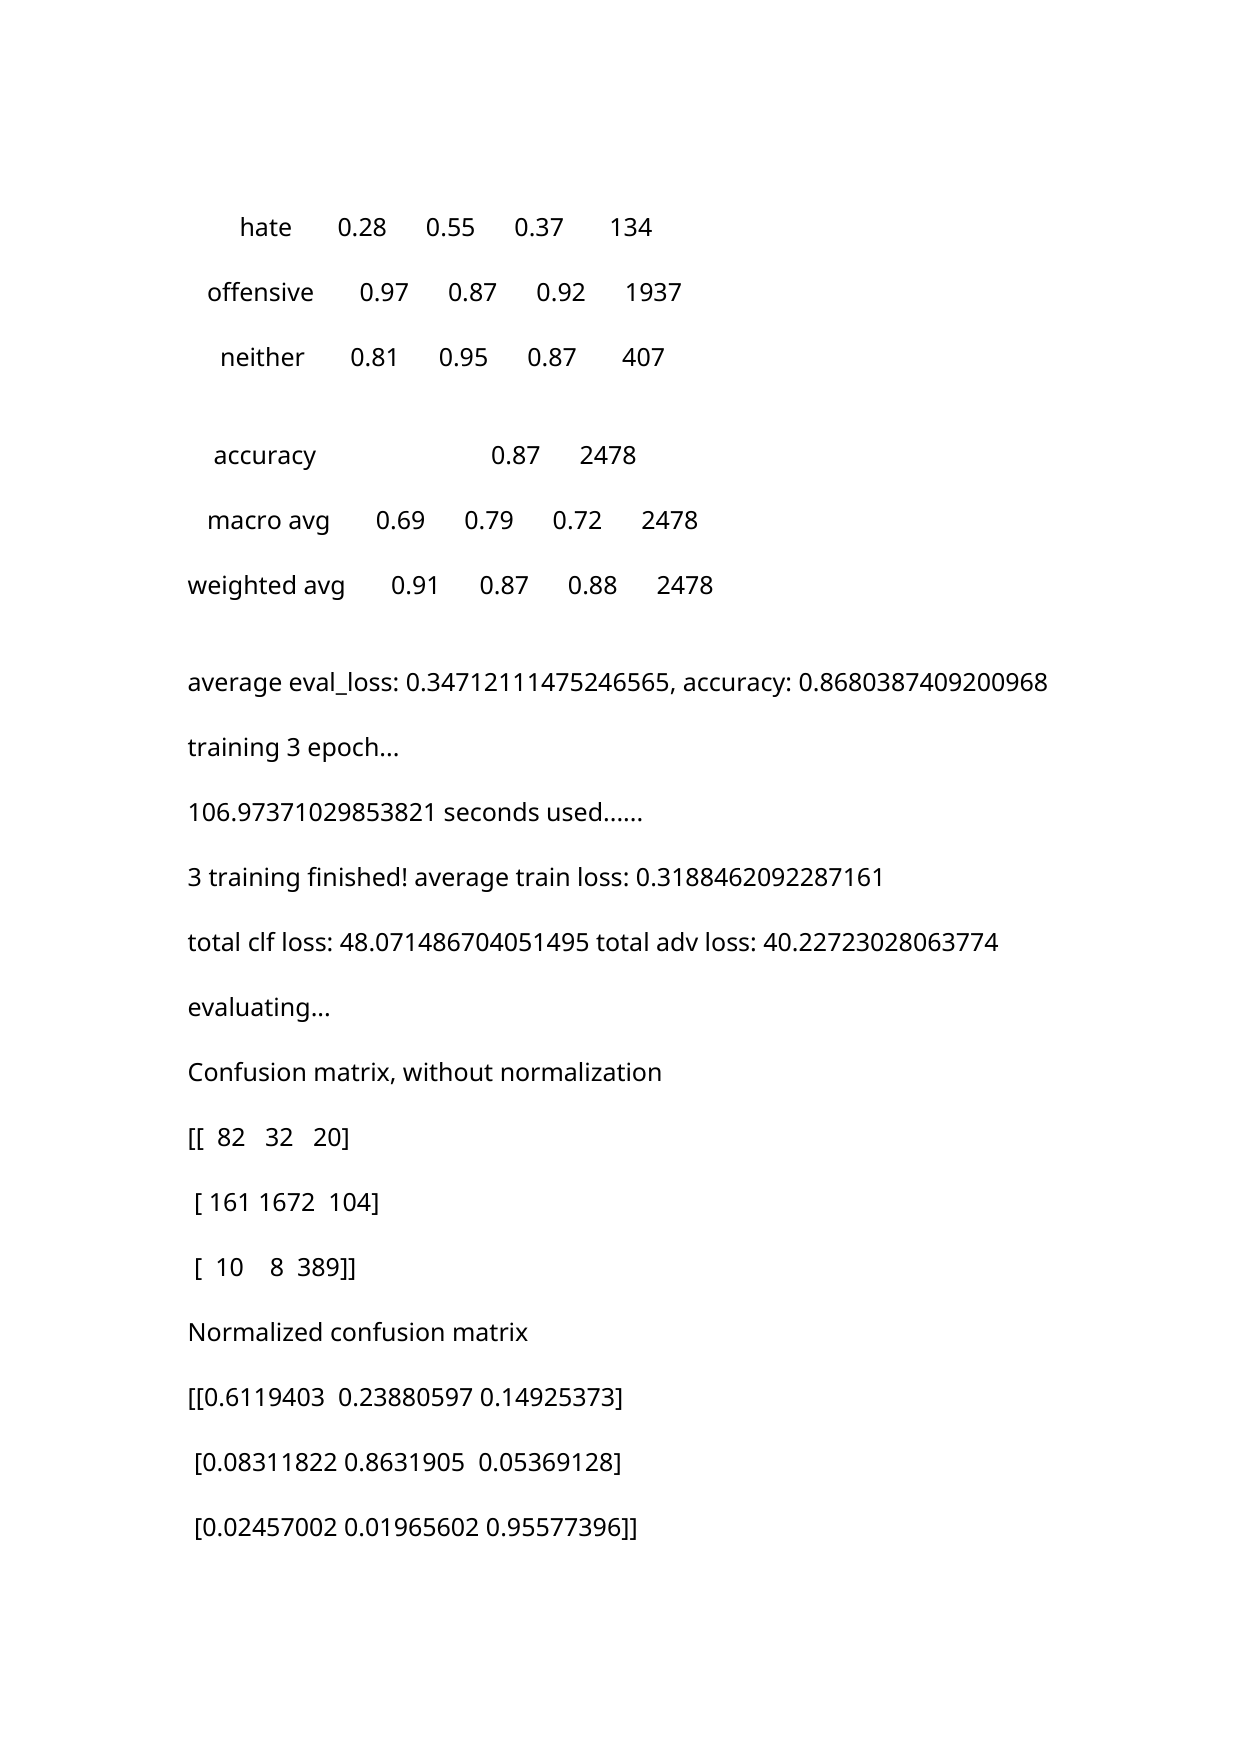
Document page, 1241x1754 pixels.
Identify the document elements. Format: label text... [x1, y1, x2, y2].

text total clf loss: 48.071486704051495 total adv loss: 40.22723028063774 [187, 909, 1053, 974]
text weighted avg 0.91 0.87 0.88 2478 [187, 552, 1053, 617]
text 3 training finished! average train loss: 0.3188462092287161 [187, 844, 1053, 909]
text [ 161 1672 104] [187, 1169, 1053, 1234]
text accuracy 0.87 2478 [187, 422, 1053, 487]
text [ 10 8 389]] [187, 1234, 1053, 1299]
text training 3 epoch... [187, 714, 1053, 779]
text hate 0.28 0.55 0.37 134 [187, 194, 1053, 259]
text average eval_loss: 0.34712111475246565, accuracy: 0.8680387409200968 [187, 649, 1053, 714]
text [[0.6119403 0.23880597 0.14925373] [187, 1364, 1053, 1429]
text Normalized confusion matrix [187, 1299, 1053, 1364]
text Confusion matrix, without normalization [187, 1039, 1053, 1104]
text [0.08311822 0.8631905 0.05369128] [187, 1429, 1053, 1494]
text macro avg 0.69 0.79 0.72 2478 [187, 487, 1053, 552]
text evaluating... [187, 974, 1053, 1039]
text [[ 82 32 20] [187, 1104, 1053, 1169]
text offensive 0.97 0.87 0.92 1937 [187, 259, 1053, 324]
text [0.02457002 0.01965602 0.95577396]] [187, 1494, 1053, 1559]
text neither 0.81 0.95 0.87 407 [187, 324, 1053, 389]
text 106.97371029853821 seconds used...... [187, 779, 1053, 844]
